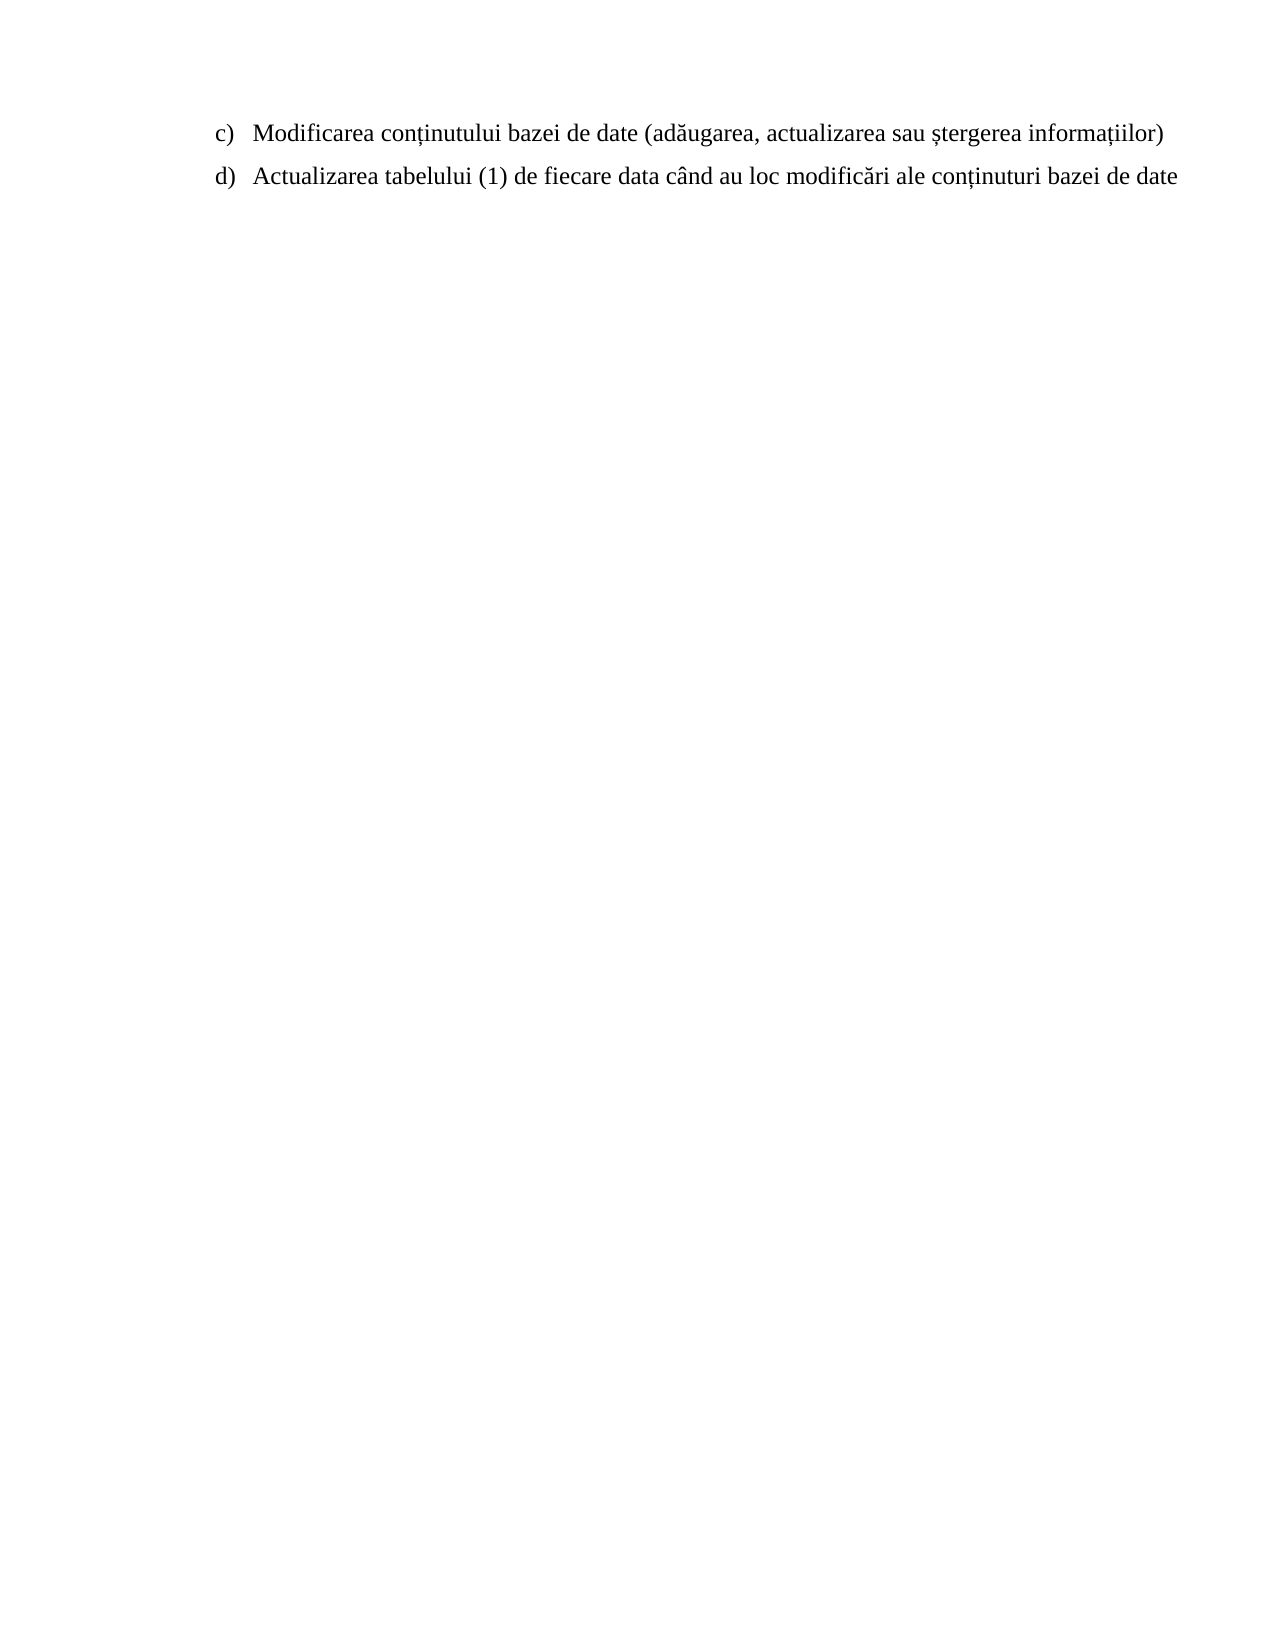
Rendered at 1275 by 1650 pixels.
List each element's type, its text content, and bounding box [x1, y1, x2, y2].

list Actualizarea tabelului (1) de fiecare data când au loc modificări ale conținuturi bazei de date [215, 161, 1186, 190]
list Modificarea conținutului bazei de date (adăugarea, actualizarea sau ștergerea informațiilor) [215, 118, 1186, 147]
